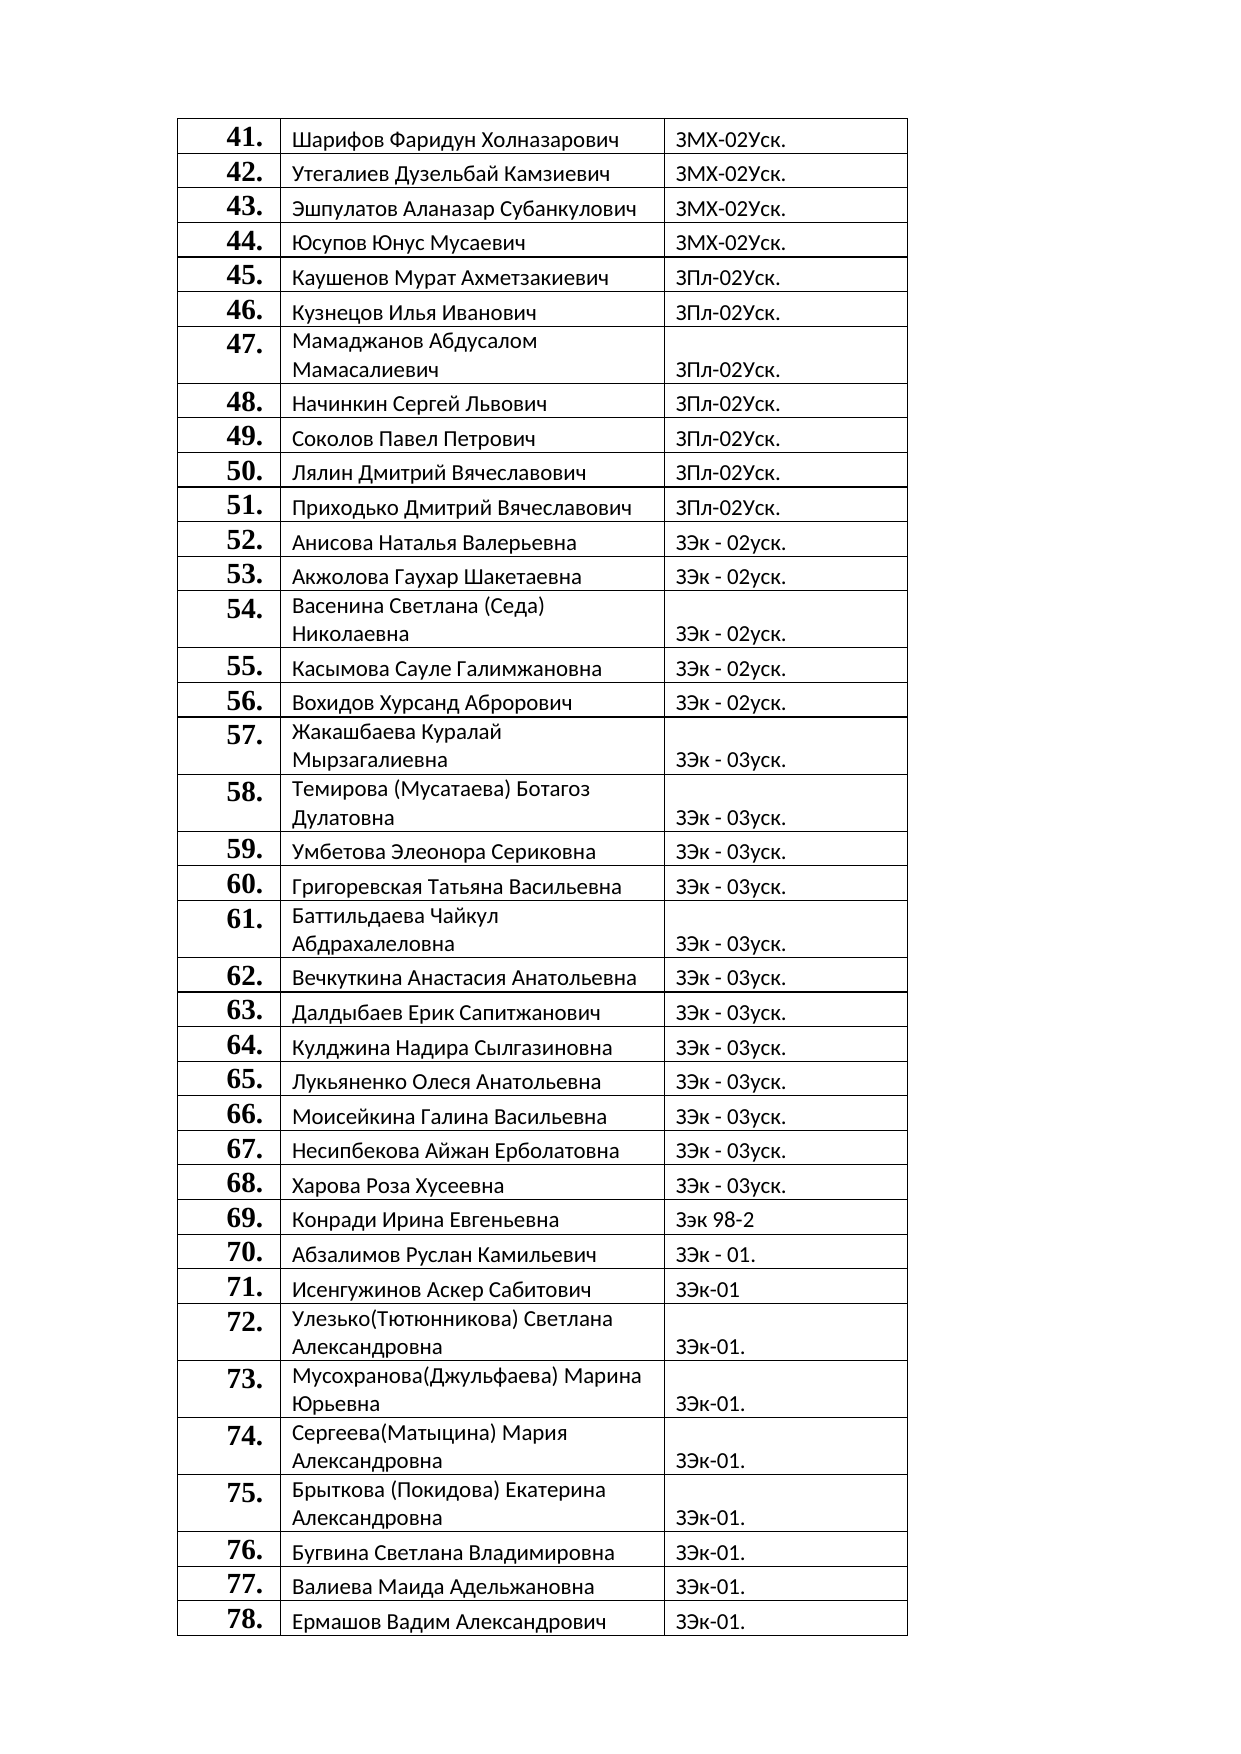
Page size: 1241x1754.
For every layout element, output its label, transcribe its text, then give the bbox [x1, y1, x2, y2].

table_cell Несипбекова Айжан Ерболатовна [281, 1131, 664, 1164]
table_cell [178, 292, 280, 326]
table_cell Приходько Дмитрий Вячеславович [281, 488, 664, 521]
table_cell [178, 1200, 280, 1233]
table_cell ЗЭк - 02уск. [665, 557, 907, 590]
table_cell [178, 1131, 280, 1164]
table_cell Кулджина Надира Сылгазиновна [281, 1027, 664, 1061]
table_cell [178, 1062, 280, 1095]
table_cell Баттильдаева Чайкул Абдрахалеловна [281, 901, 664, 957]
table_cell Мамаджанов Абдусалом Мамасалиевич [281, 327, 664, 383]
table_cell [178, 683, 280, 716]
table_cell Кузнецов Илья Иванович [281, 292, 664, 326]
table_cell Касымова Сауле Галимжановна [281, 648, 664, 682]
table_cell Васенина Светлана (Седа) Николаевна [281, 591, 664, 647]
table_cell Мусохранова(Джульфаева) Марина Юрьевна [281, 1361, 664, 1417]
table_cell [178, 1475, 280, 1531]
table_cell ЗМХ-02Уск. [665, 119, 907, 153]
table_cell ЗЭк-01 [665, 1269, 907, 1303]
table_cell [178, 1027, 280, 1061]
table_cell [178, 1601, 280, 1635]
table_cell Юсупов Юнус Мусаевич [281, 223, 664, 256]
table_cell ЗЭк - 02уск. [665, 683, 907, 716]
table_cell [178, 1269, 280, 1303]
table_cell [178, 418, 280, 452]
table_cell ЗЭк-01. [665, 1418, 907, 1474]
table_cell ЗЭк-01. [665, 1532, 907, 1566]
table_cell [178, 591, 280, 647]
table_cell [178, 1096, 280, 1130]
table_cell Акжолова Гаухар Шакетаевна [281, 557, 664, 590]
table_cell ЗПл-02Уск. [665, 418, 907, 452]
table_cell Улезько(Тютюнникова) Светлана Александровна [281, 1304, 664, 1360]
table_cell [178, 188, 280, 222]
table_cell Темирова (Мусатаева) Ботагоз Дулатовна [281, 775, 664, 831]
table_cell ЗЭк-01. [665, 1475, 907, 1531]
table_cell ЗЭк - 02уск. [665, 591, 907, 647]
table_cell ЗЭк - 03уск. [665, 1027, 907, 1061]
table_cell [178, 958, 280, 991]
table_cell [178, 522, 280, 556]
table_cell ЗЭк - 03уск. [665, 718, 907, 773]
table_cell ЗЭк - 03уск. [665, 1096, 907, 1130]
table_cell Сергеева(Матыцина) Мария Александровна [281, 1418, 664, 1474]
table_cell Вохидов Хурсанд Аброрович [281, 683, 664, 716]
table_cell Утегалиев Дузельбай Камзиевич [281, 154, 664, 187]
table_cell Харова Роза Хусеевна [281, 1165, 664, 1199]
table_cell ЗМХ-02Уск. [665, 223, 907, 256]
table_cell ЗЭк - 03уск. [665, 1165, 907, 1199]
table_cell Зэк 98-2 [665, 1200, 907, 1233]
table_cell [178, 1361, 280, 1417]
table_cell ЗЭк - 02уск. [665, 648, 907, 682]
table_cell ЗЭк-01. [665, 1567, 907, 1600]
table_cell [178, 718, 280, 773]
table_cell [178, 1418, 280, 1474]
table_cell Лукьяненко Олеся Анатольевна [281, 1062, 664, 1095]
table_cell Эшпулатов Аланазар Субанкулович [281, 188, 664, 222]
table_cell [178, 488, 280, 521]
table_cell [178, 993, 280, 1026]
table_cell [178, 648, 280, 682]
table_cell Вечкуткина Анастасия Анатольевна [281, 958, 664, 991]
table_cell ЗПл-02Уск. [665, 292, 907, 326]
table_cell ЗПл-02Уск. [665, 384, 907, 417]
table_cell [178, 832, 280, 865]
table_cell ЗЭк - 03уск. [665, 1131, 907, 1164]
table_cell ЗЭк - 03уск. [665, 775, 907, 831]
table_cell Абзалимов Руслан Камильевич [281, 1235, 664, 1268]
table_cell [178, 384, 280, 417]
table_cell ЗЭк-01. [665, 1601, 907, 1635]
table_cell Начинкин Сергей Львович [281, 384, 664, 417]
table_cell Далдыбаев Ерик Сапитжанович [281, 993, 664, 1026]
table_cell ЗПл-02Уск. [665, 327, 907, 383]
table_cell ЗМХ-02Уск. [665, 188, 907, 222]
table_cell [178, 1165, 280, 1199]
table_cell [178, 775, 280, 831]
table_cell ЗЭк - 03уск. [665, 1062, 907, 1095]
table_cell ЗПл-02Уск. [665, 488, 907, 521]
table_cell ЗМХ-02Уск. [665, 154, 907, 187]
table_cell ЗЭк - 03уск. [665, 832, 907, 865]
table_cell ЗЭк - 03уск. [665, 866, 907, 900]
table_cell Валиева Маида Адельжановна [281, 1567, 664, 1600]
table_cell [178, 223, 280, 256]
table_cell [178, 453, 280, 486]
table_cell ЗПл-02Уск. [665, 453, 907, 486]
table_cell Ермашов Вадим Александрович [281, 1601, 664, 1635]
table_cell ЗЭк - 01. [665, 1235, 907, 1268]
table_cell [178, 1304, 280, 1360]
table_cell ЗПл-02Уск. [665, 258, 907, 291]
table_cell ЗЭк-01. [665, 1304, 907, 1360]
table_cell Умбетова Элеонора Сериковна [281, 832, 664, 865]
table_cell Брыткова (Покидова) Екатерина Александровна [281, 1475, 664, 1531]
table_cell Бугвина Светлана Владимировна [281, 1532, 664, 1566]
table_cell Каушенов Мурат Ахметзакиевич [281, 258, 664, 291]
table_cell [178, 866, 280, 900]
table_cell Моисейкина Галина Васильевна [281, 1096, 664, 1130]
table_cell ЗЭк - 02уск. [665, 522, 907, 556]
table_cell Жакашбаева Куралай Мырзагалиевна [281, 718, 664, 773]
table_cell Шарифов Фаридун Холназарович [281, 119, 664, 153]
table_cell Лялин Дмитрий Вячеславович [281, 453, 664, 486]
table_cell [178, 1532, 280, 1566]
table_cell [178, 557, 280, 590]
table_cell [178, 1567, 280, 1600]
table_cell [178, 154, 280, 187]
table_cell ЗЭк-01. [665, 1361, 907, 1417]
table_cell Исенгужинов Аскер Сабитович [281, 1269, 664, 1303]
table_cell Григоревская Татьяна Васильевна [281, 866, 664, 900]
table_cell ЗЭк - 03уск. [665, 993, 907, 1026]
table_cell [178, 119, 280, 153]
table_cell Анисова Наталья Валерьевна [281, 522, 664, 556]
table_cell Конради Ирина Евгеньевна [281, 1200, 664, 1233]
table_cell Соколов Павел Петрович [281, 418, 664, 452]
table_cell ЗЭк - 03уск. [665, 958, 907, 991]
table_cell [178, 901, 280, 957]
table_cell [178, 1235, 280, 1268]
table_cell [178, 258, 280, 291]
table_cell [178, 327, 280, 383]
table_cell ЗЭк - 03уск. [665, 901, 907, 957]
